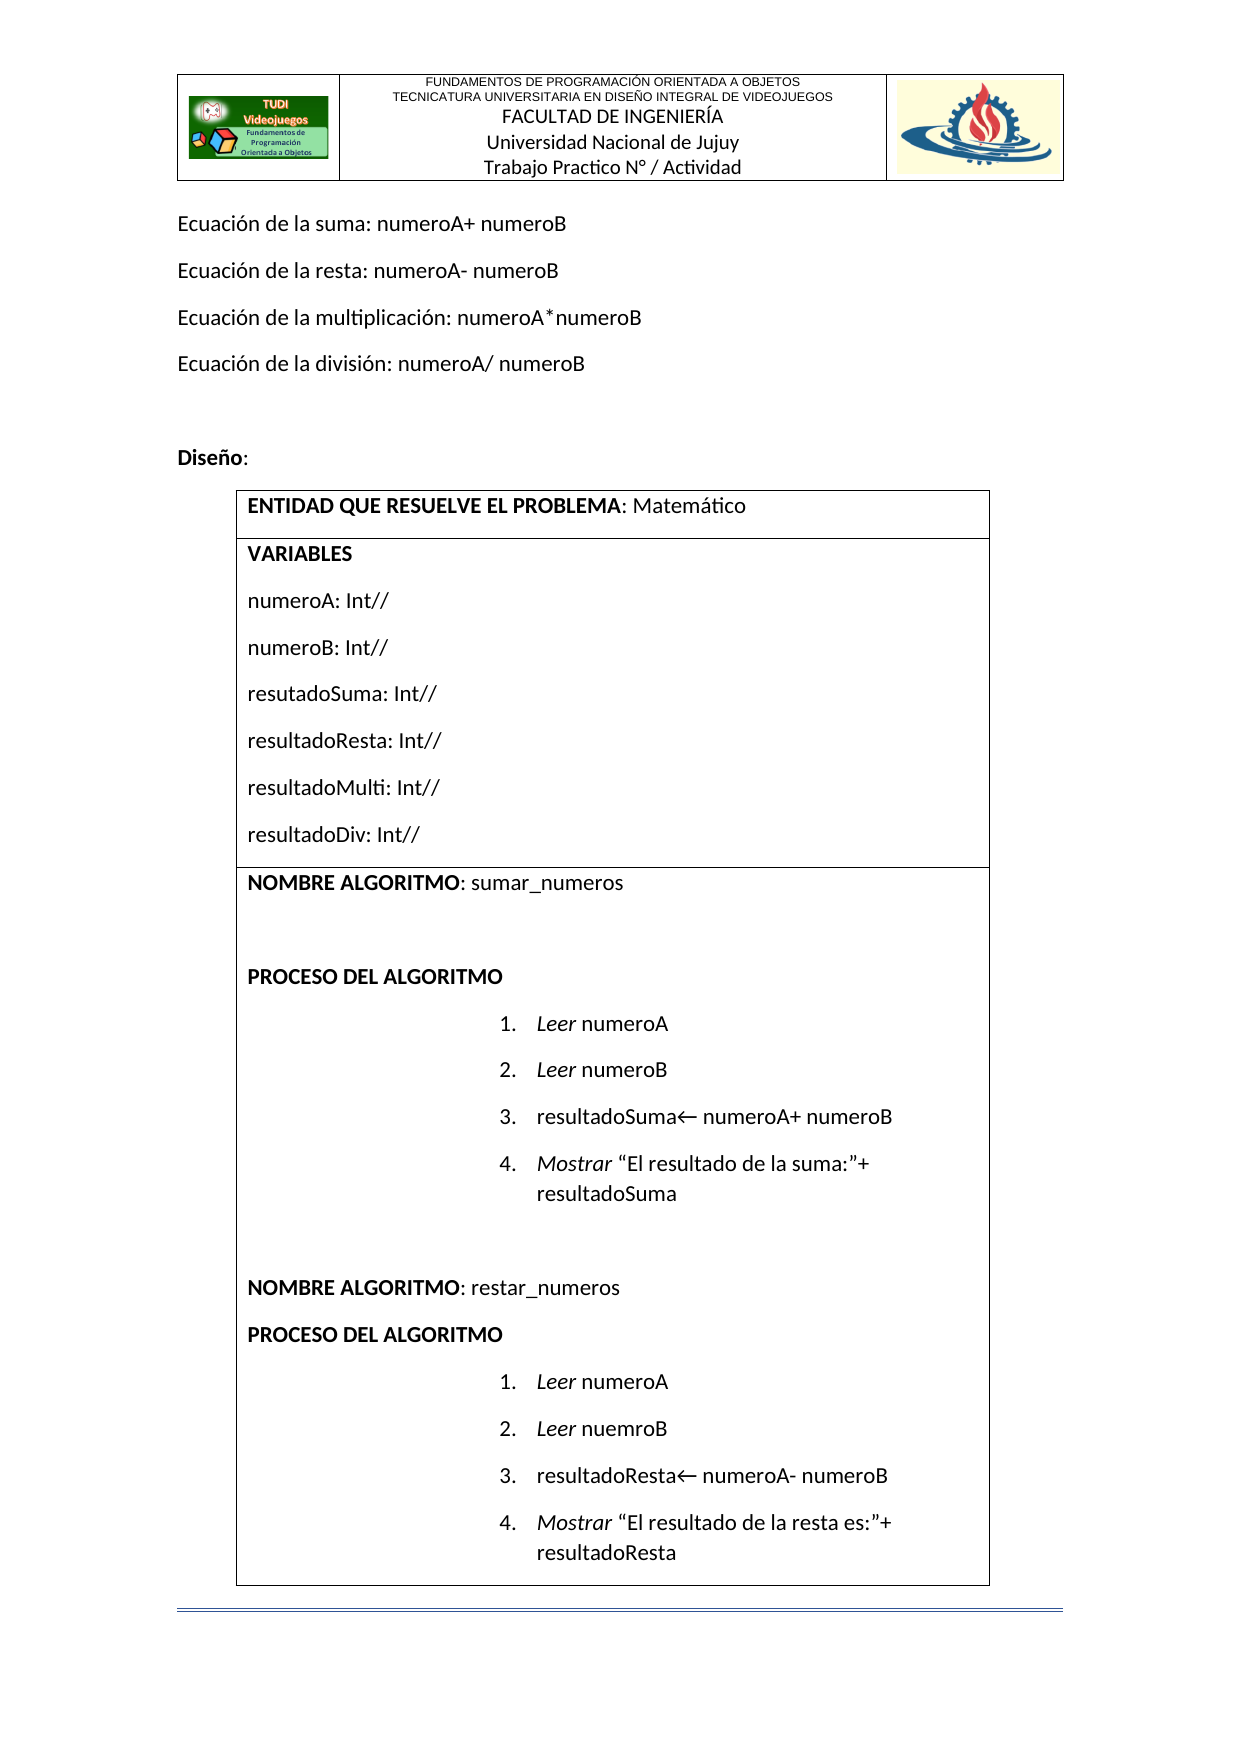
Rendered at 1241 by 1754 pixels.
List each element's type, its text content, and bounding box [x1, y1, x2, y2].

picture [188, 96, 329, 159]
text Ecuación de la multiplicación: numeroA*numeroB [177, 303, 1063, 331]
table_header ENTIDAD QUE RESUELVE EL PROBLEMA: Matemático [237, 491, 989, 538]
text Ecuación de la resta: numeroA- numeroB [177, 256, 1063, 284]
table_cell VARIABLES numeroA: Int// numeroB: Int// resutadoSuma: Int// resultadoResta: Int// resultadoMulti: Int// resultadoDiv: Int// [237, 539, 989, 867]
text Ecuación de la suma: numeroA+ numeroB [177, 209, 1063, 237]
picture [897, 80, 1060, 174]
text Diseño: [177, 443, 1063, 471]
text Ecuación de la división: numeroA/ numeroB [177, 349, 1063, 377]
